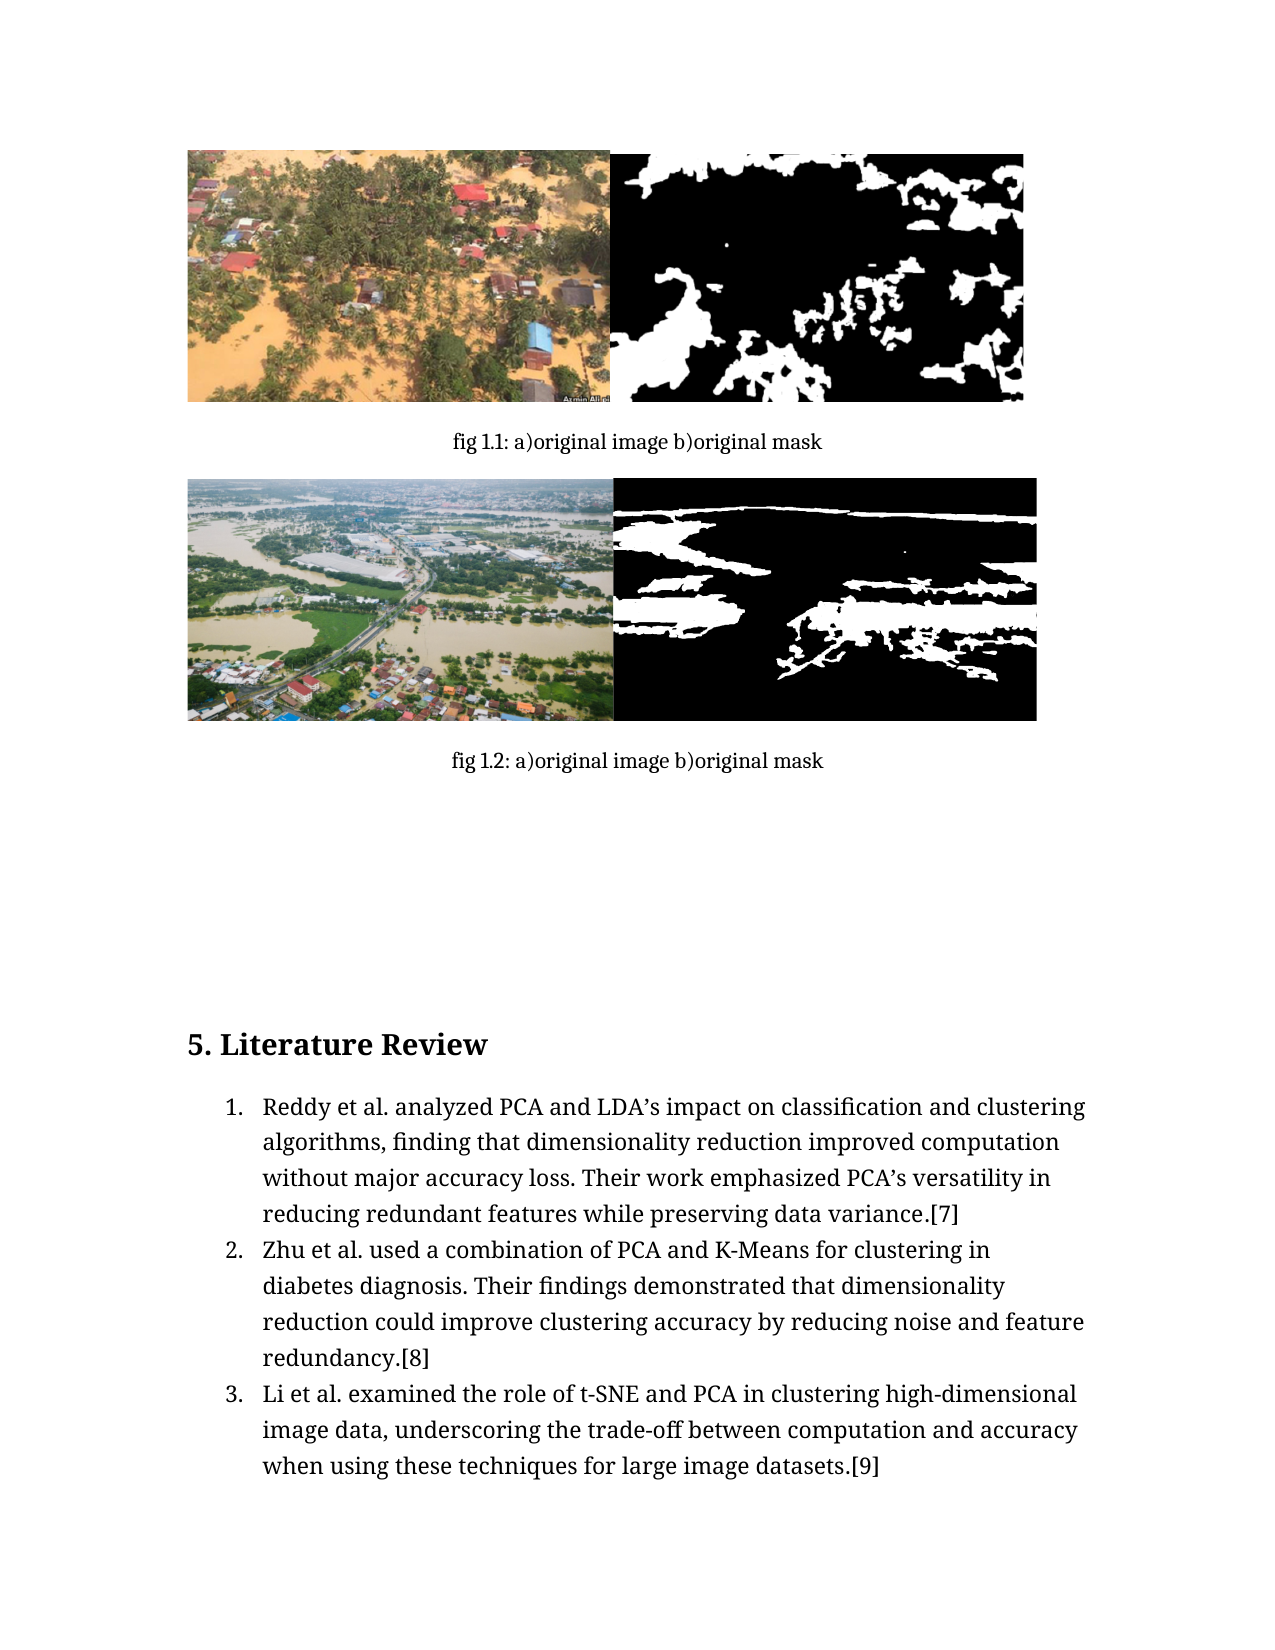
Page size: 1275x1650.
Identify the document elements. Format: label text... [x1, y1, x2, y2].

picture [187, 150, 1024, 402]
list Li et al. examined the role of t-SNE and PCA in clustering high-dimensional image data, underscoring the trade-off between computation and accuracy when using these techniques for large image datasets​.[9] [225, 1378, 1087, 1481]
list Zhu et al. used a combination of PCA and K-Means for clustering in diabetes diagnosis. Their findings demonstrated that dimensionality reduction could improve clustering accuracy by reducing noise and feature redundancy​.[8] [225, 1234, 1087, 1373]
text fig 1.1: a)original image b)original mask [187, 429, 1087, 455]
text fig 1.2: a)original image b)original mask [187, 748, 1087, 774]
picture [187, 478, 1037, 721]
text 5. Literature Review [187, 1024, 1087, 1064]
list Reddy et al. analyzed PCA and LDA’s impact on classification and clustering algorithms, finding that dimensionality reduction improved computation without major accuracy loss. Their work emphasized PCA’s versatility in reducing redundant features while preserving data variance​.[7] [225, 1090, 1087, 1229]
